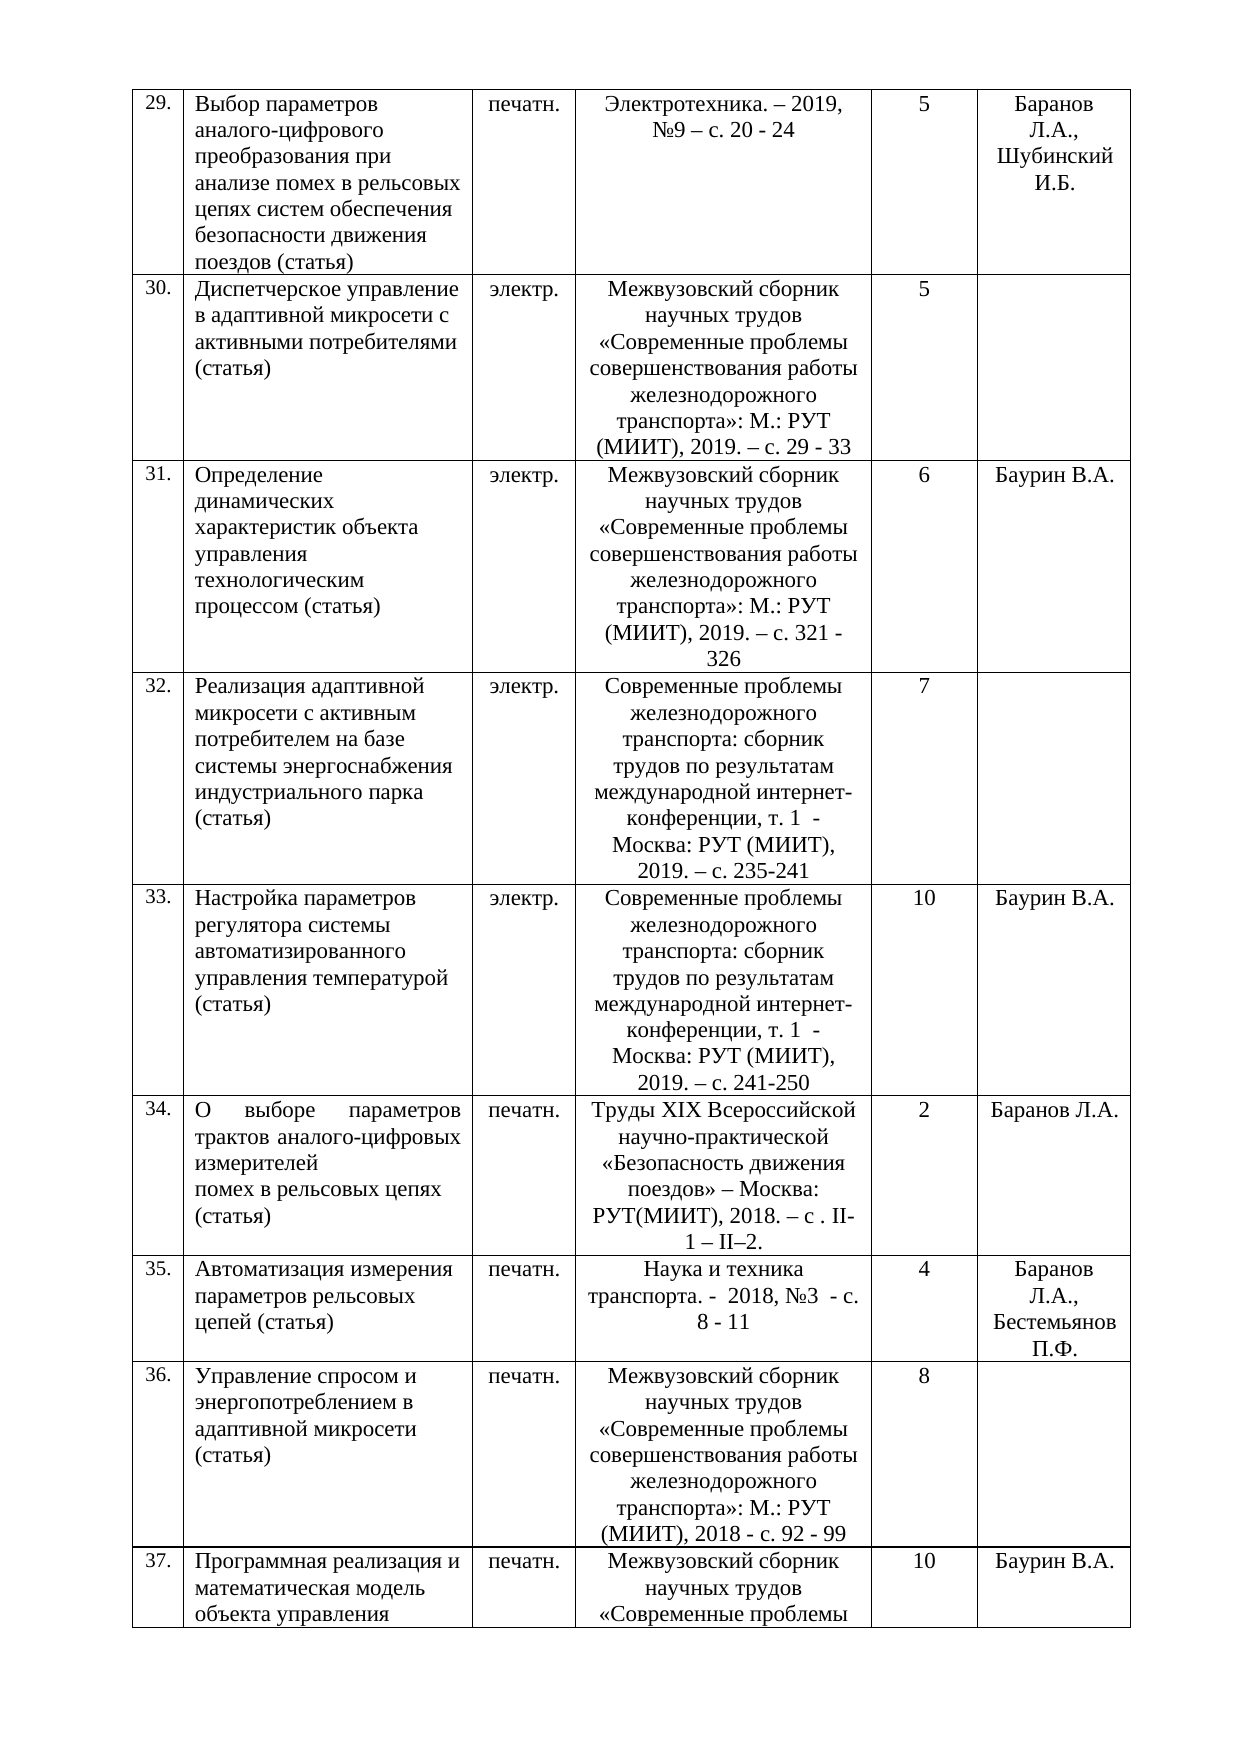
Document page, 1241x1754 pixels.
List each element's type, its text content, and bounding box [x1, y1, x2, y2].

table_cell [576, 1548, 871, 1627]
table_cell [978, 673, 1130, 883]
table_cell Межвузовский сборник научных трудов «Современные проблемы совершенствования работы железнодорожного транспорта»: М.: РУТ (МИИТ), 2019. – с. 29 - 33 [576, 275, 871, 460]
table_cell 36. [133, 1362, 183, 1546]
table_cell электр. [473, 275, 575, 460]
table_cell Труды XIX Всероссийской научно-практической «Безопасность движения поездов» – Москва: РУТ(МИИТ), 2018. – с . II-1 – II–2. [576, 1096, 871, 1254]
table_cell Баранов Л.А. [978, 1096, 1130, 1254]
table_cell печатн. [473, 1362, 575, 1546]
table_cell Современные проблемы железнодорожного транспорта: сборник трудов по результатам международной интернет-конференции, т. 1 - Москва: РУТ (МИИТ), 2019. – с. 235-241 [576, 673, 871, 883]
table_cell Межвузовский сборник научных трудов «Современные проблемы совершенствования работы железнодорожного транспорта»: М.: РУТ (МИИТ), 2018 - с. 92 - 99 [576, 1362, 871, 1546]
table_cell электр. [473, 885, 575, 1095]
table_cell 34. [133, 1096, 183, 1254]
table_cell 37. [133, 1548, 183, 1627]
table_cell Настройка параметров регулятора системы автоматизированного управления температурой (статья) [184, 885, 472, 1095]
table_cell 8 [872, 1362, 977, 1546]
table_cell Наука и техника транспорта. - 2018, №3 - с. 8 - 11 [576, 1256, 871, 1361]
table_cell печатн. [473, 1548, 575, 1627]
table_cell 29. [133, 90, 183, 274]
table_cell электр. [473, 673, 575, 883]
table_cell Диспетчерское управление в адаптивной микросети с активными потребителями (статья) [184, 275, 472, 460]
table_cell 30. [133, 275, 183, 460]
table_cell Электротехника. – 2019, №9 – с. 20 - 24 [576, 90, 871, 274]
table_cell Баранов Л.А., Шубинский И.Б. [978, 90, 1130, 274]
table_cell 33. [133, 885, 183, 1095]
table_cell 10 [872, 885, 977, 1095]
table_cell 10 [872, 1548, 977, 1627]
table_cell 6 [872, 461, 977, 672]
table_cell [978, 1362, 1130, 1546]
table_cell Баурин В.А. [978, 1548, 1130, 1627]
table_cell Выбор параметров аналого-цифрового преобразования при анализе помех в рельсовых цепях систем обеспечения безопасности движения поездов (статья) [184, 90, 472, 274]
table_cell 35. [133, 1256, 183, 1361]
table_cell 7 [872, 673, 977, 883]
table_cell О выборе параметров трактов аналого-цифровых измерителей помех в рельсовых цепях (статья) [184, 1096, 472, 1254]
table_cell Определение динамических характеристик объекта управления технологическим процессом (статья) [184, 461, 472, 672]
table_cell печатн. [473, 1096, 575, 1254]
table_cell Баурин В.А. [978, 885, 1130, 1095]
table_cell 2 [872, 1096, 977, 1254]
table_cell Баранов Л.А., Бестемьянов П.Ф. [978, 1256, 1130, 1361]
table_cell Реализация адаптивной микросети с активным потребителем на базе системы энергоснабжения индустриального парка (статья) [184, 673, 472, 883]
table_cell 31. [133, 461, 183, 672]
table_cell Баурин В.А. [978, 461, 1130, 672]
table_cell [978, 275, 1130, 460]
table_cell печатн. [473, 1256, 575, 1361]
table_cell Межвузовский сборник научных трудов «Современные проблемы совершенствования работы железнодорожного транспорта»: М.: РУТ (МИИТ), 2019. – с. 321 - 326 [576, 461, 871, 672]
table_cell Современные проблемы железнодорожного транспорта: сборник трудов по результатам международной интернет-конференции, т. 1 - Москва: РУТ (МИИТ), 2019. – с. 241-250 [576, 885, 871, 1095]
table_cell Автоматизация измерения параметров рельсовых цепей (статья) [184, 1256, 472, 1361]
table_cell 4 [872, 1256, 977, 1361]
table_cell 32. [133, 673, 183, 883]
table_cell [184, 1548, 472, 1627]
table_cell 5 [872, 90, 977, 274]
table_cell Управление спросом и энергопотреблением в адаптивной микросети (статья) [184, 1362, 472, 1546]
table_cell печатн. [473, 90, 575, 274]
table_cell 5 [872, 275, 977, 460]
table_cell электр. [473, 461, 575, 672]
